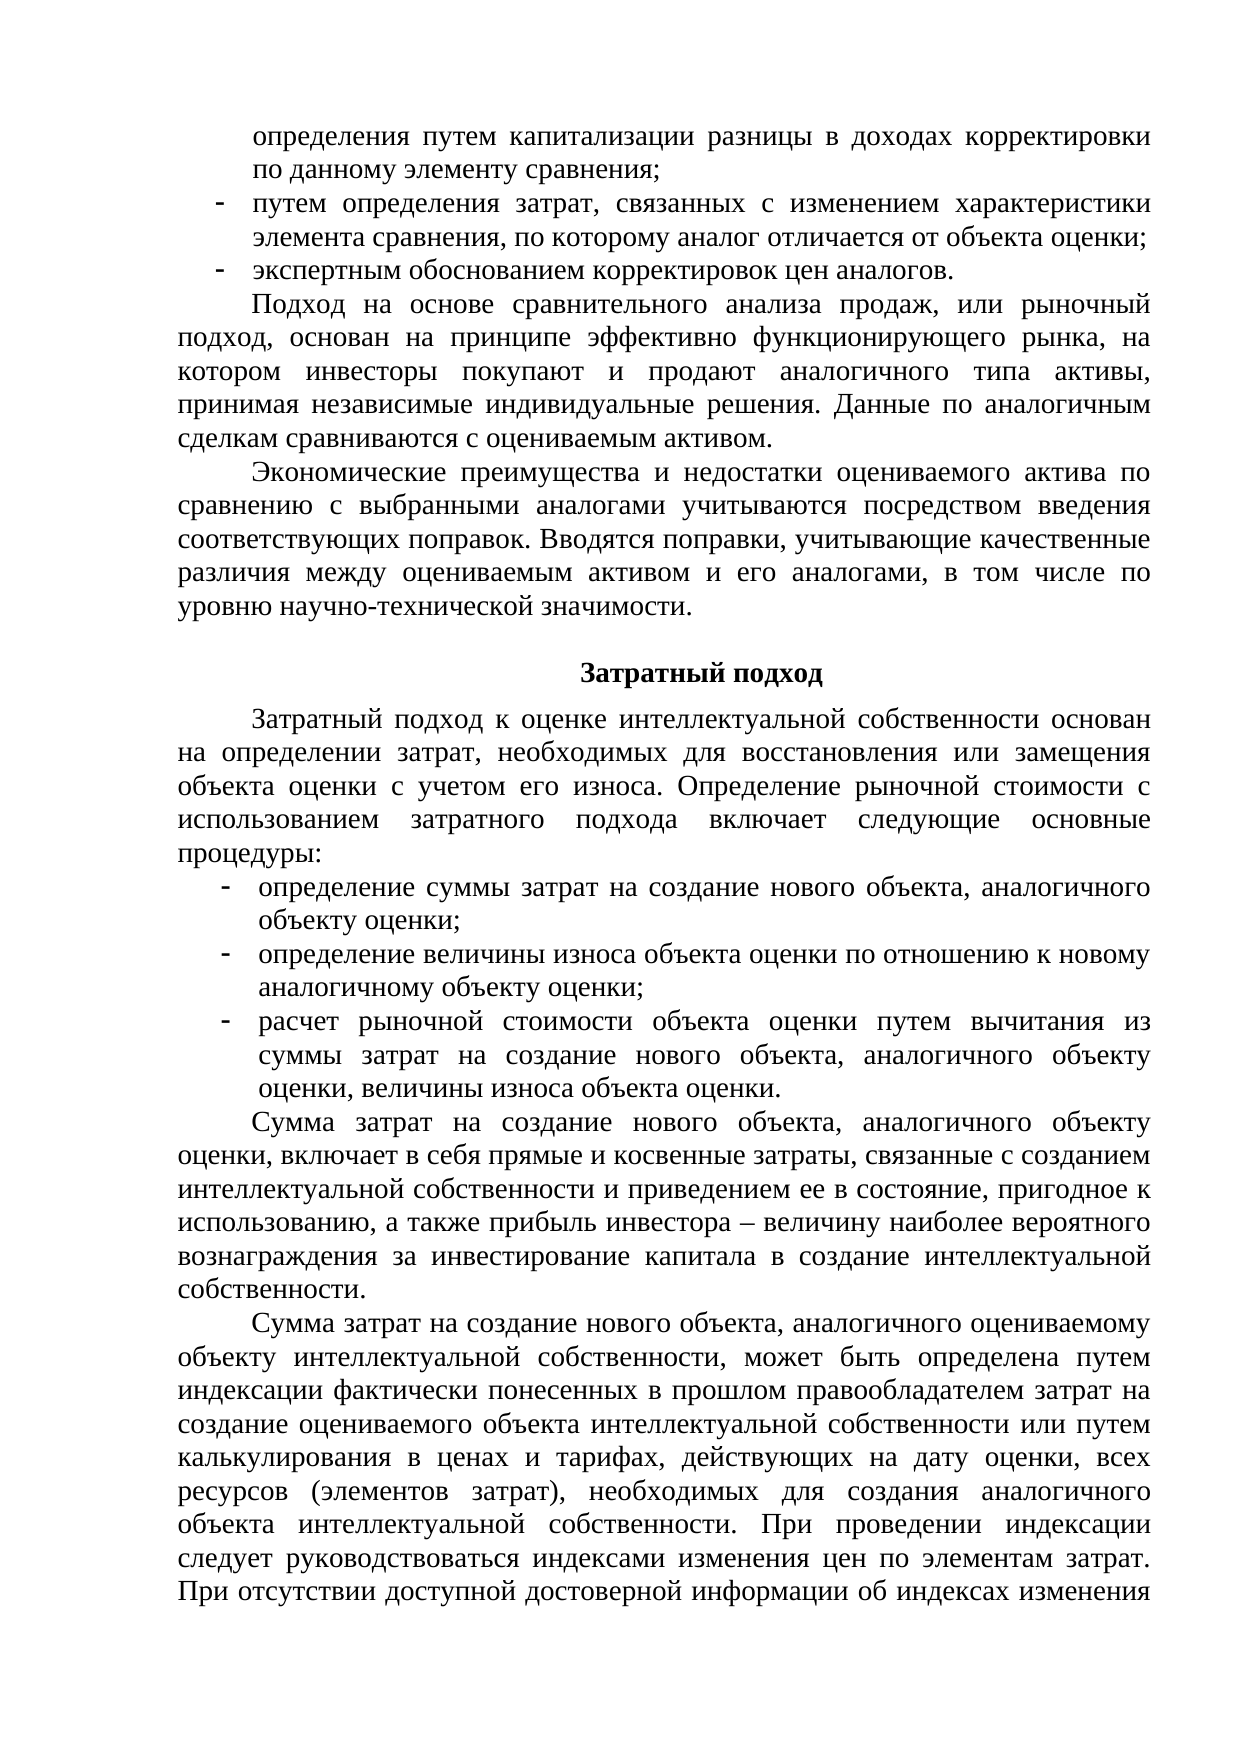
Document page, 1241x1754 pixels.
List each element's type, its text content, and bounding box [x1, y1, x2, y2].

list определение величины износа объекта оценки по отношению к новому аналогичному объекту оценки; [221, 936, 1152, 1003]
text Подход на основе сравнительного анализа продаж, или рыночный подход, основан на принципе эффективно функционирующего рынка, на котором инвесторы покупают и продают аналогичного типа активы, принимая независимые индивидуальные решения. Данные по аналогичным сделкам сравниваются с оцениваемым активом. [177, 286, 1152, 454]
list расчет рыночной стоимости объекта оценки путем вычитания из суммы затрат на создание нового объекта, аналогичного объекту оценки, величины износа объекта оценки. [221, 1003, 1152, 1104]
list экспертным обоснованием корректировок цен аналогов. [215, 252, 1152, 286]
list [215, 118, 1152, 185]
text Затратный подход к оценке интеллектуальной собственности основан на определении затрат, необходимых для восстановления или замещения объекта оценки с учетом его износа. Определение рыночной стоимости с использованием затратного подхода включает следующие основные процедуры: [177, 701, 1152, 869]
text Экономические преимущества и недостатки оцениваемого актива по сравнению с выбранными аналогами учитываются посредством введения соответствующих поправок. Вводятся поправки, учитывающие качественные различия между оцениваемым активом и его аналогами, в том числе по уровню научно-технической значимости. [177, 454, 1152, 621]
text Сумма затрат на создание нового объекта, аналогичного объекту оценки, включает в себя прямые и косвенные затраты, связанные с созданием интеллектуальной собственности и приведением ее в состояние, пригодное к использованию, а также прибыль инвестора – величину наиболее вероятного вознаграждения за инвестирование капитала в создание интеллектуальной собственности. [177, 1104, 1152, 1305]
list путем определения затрат, связанных с изменением характеристики элемента сравнения, по которому аналог отличается от объекта оценки; [215, 185, 1152, 252]
text Затратный подход [251, 655, 1152, 688]
list определение суммы затрат на создание нового объекта, аналогичного объекту оценки; [221, 869, 1152, 936]
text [177, 1305, 1152, 1607]
